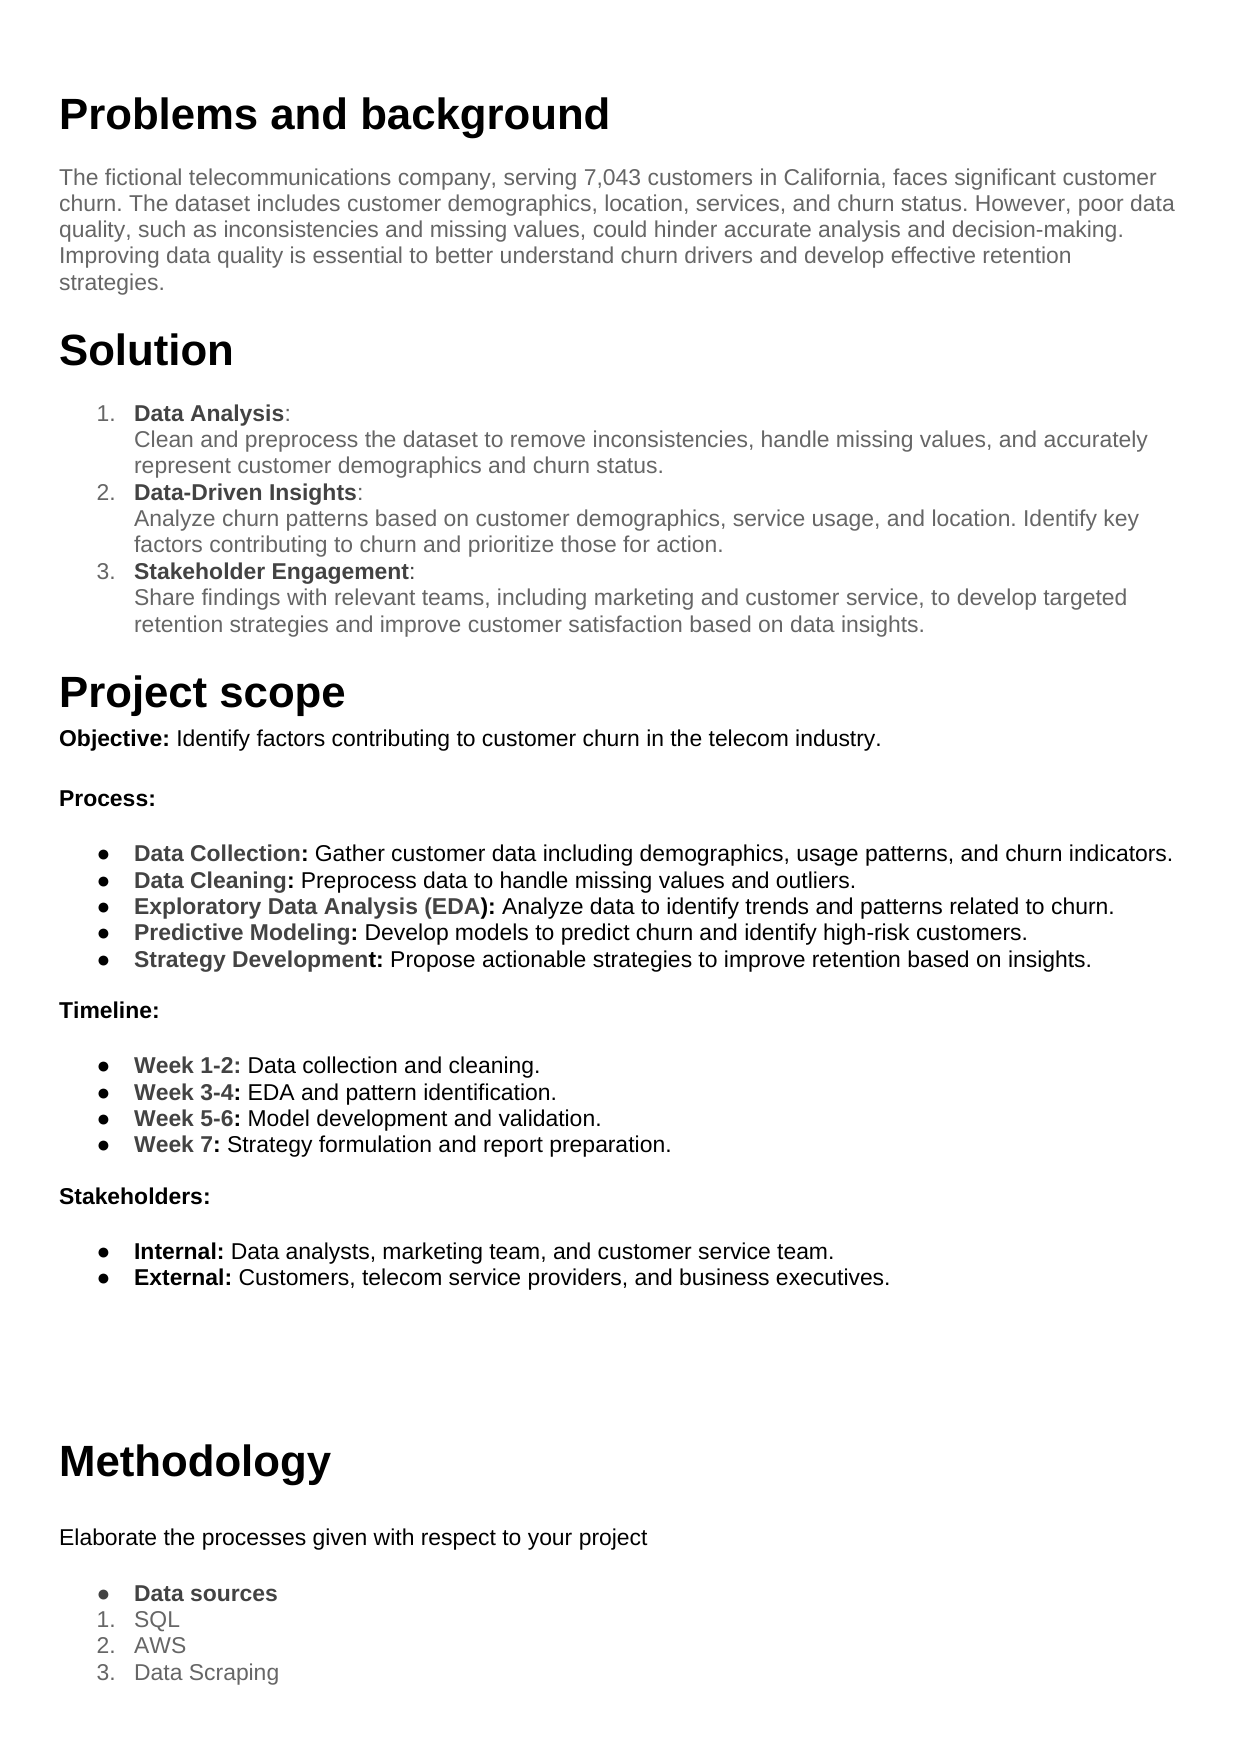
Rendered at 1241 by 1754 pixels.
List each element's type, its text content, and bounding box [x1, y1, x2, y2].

subtitle Solution [59, 324, 1181, 375]
list AWS [96, 1632, 1181, 1658]
list Data-Driven Insights: Analyze churn patterns based on customer demographics, service usage, and location. Identify key factors contributing to churn and prioritize those for action. [96, 479, 1181, 558]
list Week 5-6: Model development and validation. [96, 1105, 1181, 1131]
list External: Customers, telecom service providers, and business executives. [96, 1264, 1181, 1291]
list Data sources [96, 1579, 1181, 1606]
list Strategy Development: Propose actionable strategies to improve retention based on insights. [96, 946, 1181, 972]
list Week 7: Strategy formulation and report preparation. [96, 1131, 1181, 1158]
text Timeline: [59, 997, 1181, 1023]
text Objective: Identify factors contributing to customer churn in the telecom industry. [59, 725, 1181, 751]
text Elaborate the processes given with respect to your project [59, 1524, 1181, 1551]
list Week 3-4: EDA and pattern identification. [96, 1079, 1181, 1105]
subtitle Problems and background [59, 88, 1181, 138]
list Data Analysis: Clean and preprocess the dataset to remove inconsistencies, handle missing values, and accurately represent customer demographics and churn status. [96, 400, 1181, 479]
list SQL [96, 1606, 1181, 1632]
text Process: [59, 785, 1181, 811]
subtitle Project scope [59, 666, 1181, 716]
list Data Scraping [96, 1658, 1181, 1685]
list Stakeholder Engagement: Share findings with relevant teams, including marketing and customer service, to develop targeted retention strategies and improve customer satisfaction based on data insights. [96, 558, 1181, 637]
text Stakeholders: [59, 1183, 1181, 1209]
text The fictional telecommunications company, serving 7,043 customers in California, faces significant customer churn. The dataset includes customer demographics, location, services, and churn status. However, poor data quality, such as inconsistencies and missing values, could hinder accurate analysis and decision-making. Improving data quality is essential to better understand churn drivers and develop effective retention strategies. [59, 163, 1181, 295]
list Data Cleaning: Preprocess data to handle missing values and outliers. [96, 867, 1181, 893]
list Internal: Data analysts, marketing team, and customer service team. [96, 1238, 1181, 1264]
subtitle Methodology [59, 1435, 1181, 1486]
list Exploratory Data Analysis (EDA): Analyze data to identify trends and patterns related to churn. [96, 893, 1181, 919]
list Week 1-2: Data collection and cleaning. [96, 1052, 1181, 1079]
list Predictive Modeling: Develop models to predict churn and identify high-risk customers. [96, 919, 1181, 946]
list Data Collection: Gather customer data including demographics, usage patterns, and churn indicators. [96, 840, 1181, 867]
